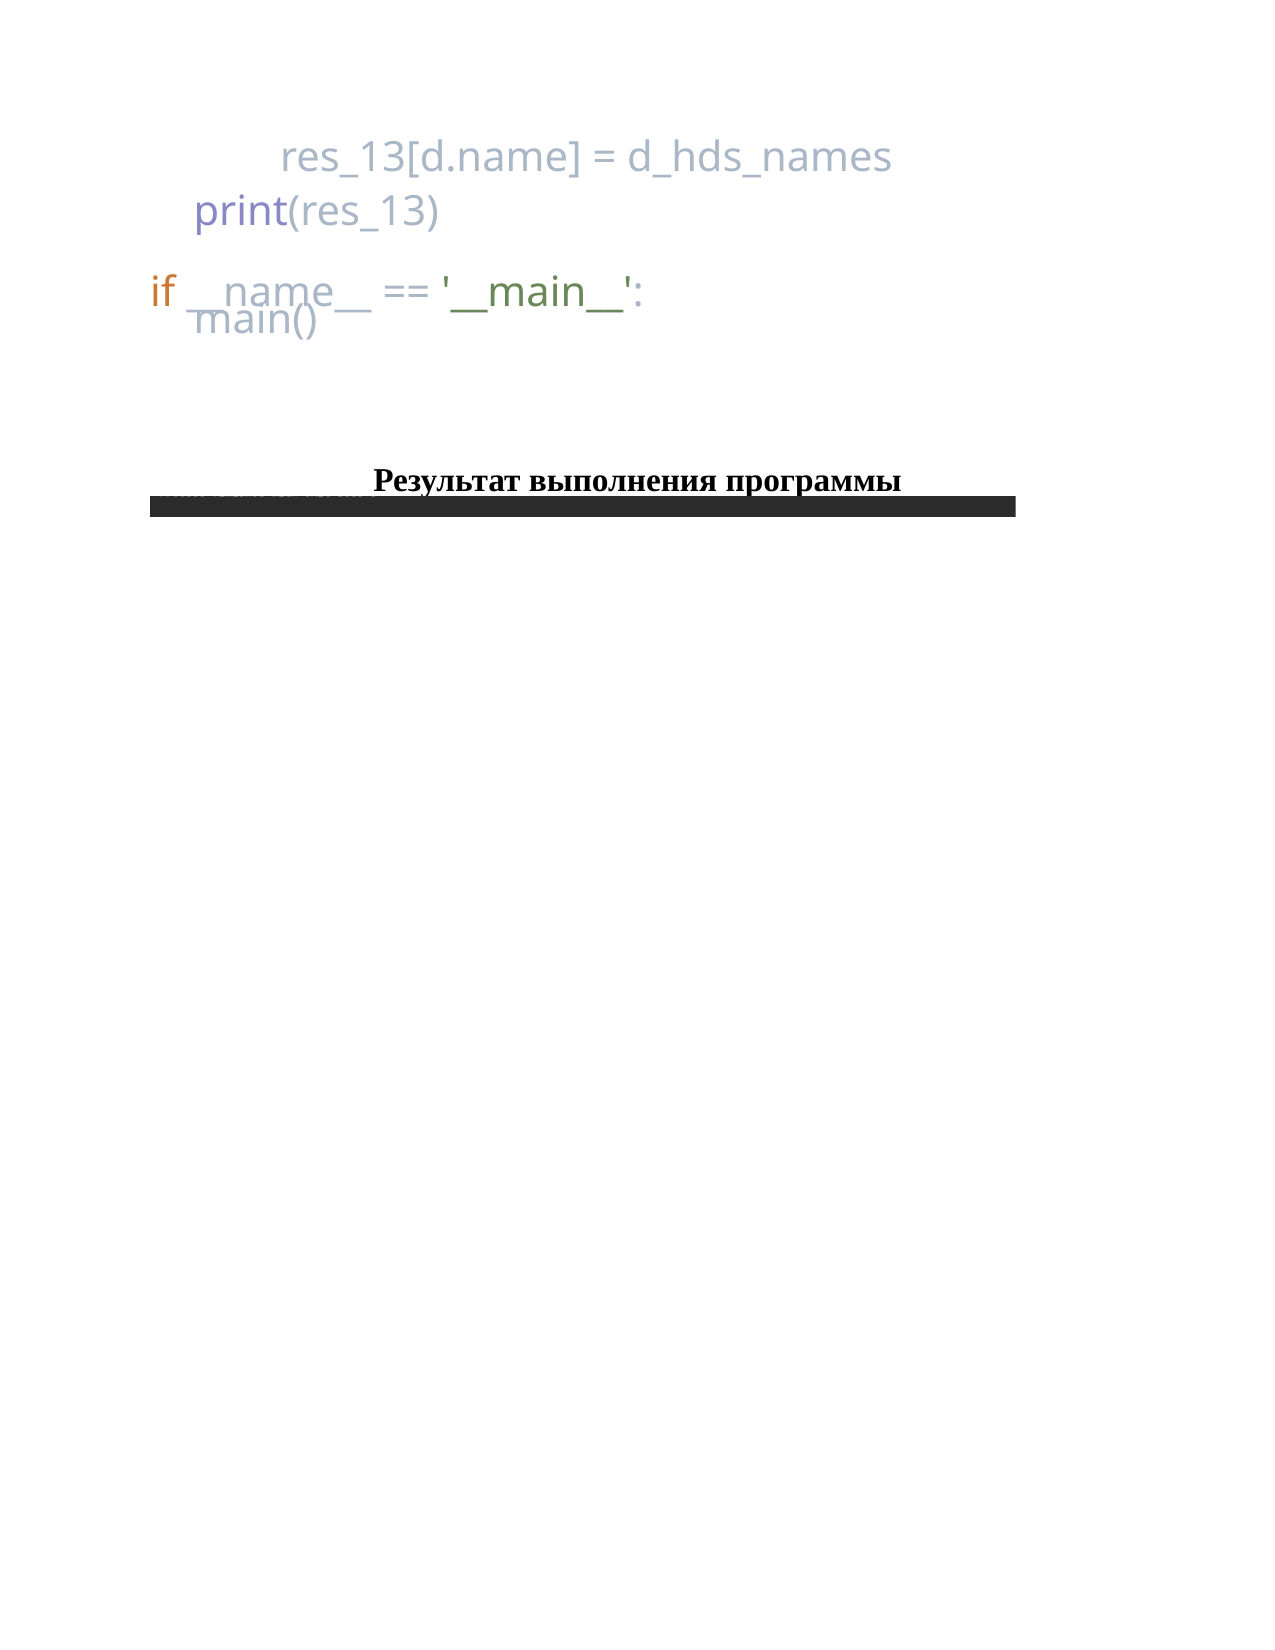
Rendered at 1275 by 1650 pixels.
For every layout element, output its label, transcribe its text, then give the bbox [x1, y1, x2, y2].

text Результат выполнения программы [150, 470, 1125, 497]
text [150, 150, 1125, 366]
